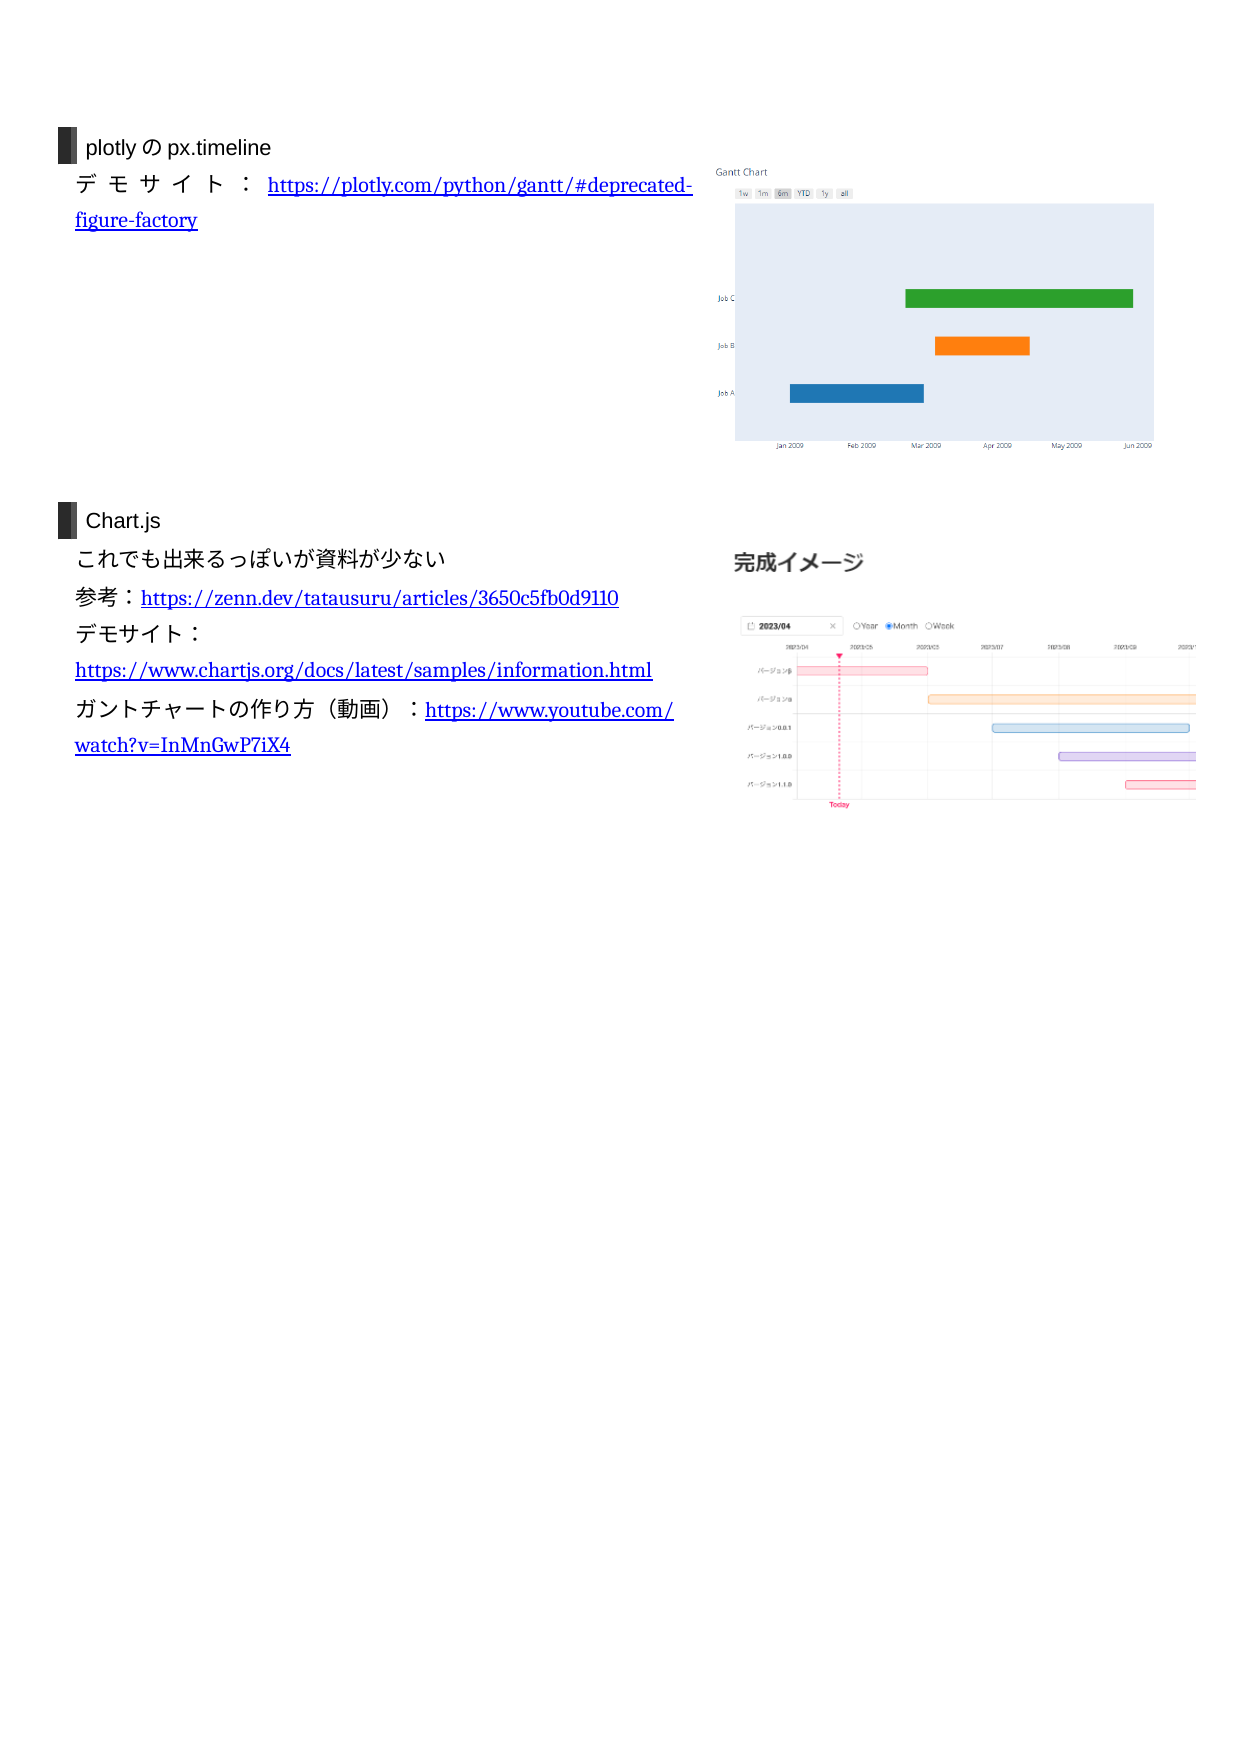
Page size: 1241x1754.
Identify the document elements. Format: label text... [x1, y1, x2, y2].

picture [711, 166, 1154, 454]
subtitle plotlyのpx.timeline [77, 127, 1155, 164]
text デモサイト：https://plotly.com/python/gantt/#deprecated-figure-factory [75, 164, 1165, 239]
text https://www.chartjs.org/docs/latest/samples/information.html [75, 652, 729, 689]
text 参考：https://zenn.dev/tatausuru/articles/3650c5fb0d9110 [75, 577, 729, 614]
text デモサイト： [75, 614, 729, 652]
text これでも出来るっぽいが資料が少ない [75, 539, 1165, 577]
subtitle Chart.js [77, 502, 1155, 539]
picture [729, 550, 1196, 823]
text ガントチャートの作り方（動画）：https://www.youtube.com/watch?v=InMnGwP7iX4 [75, 689, 729, 764]
